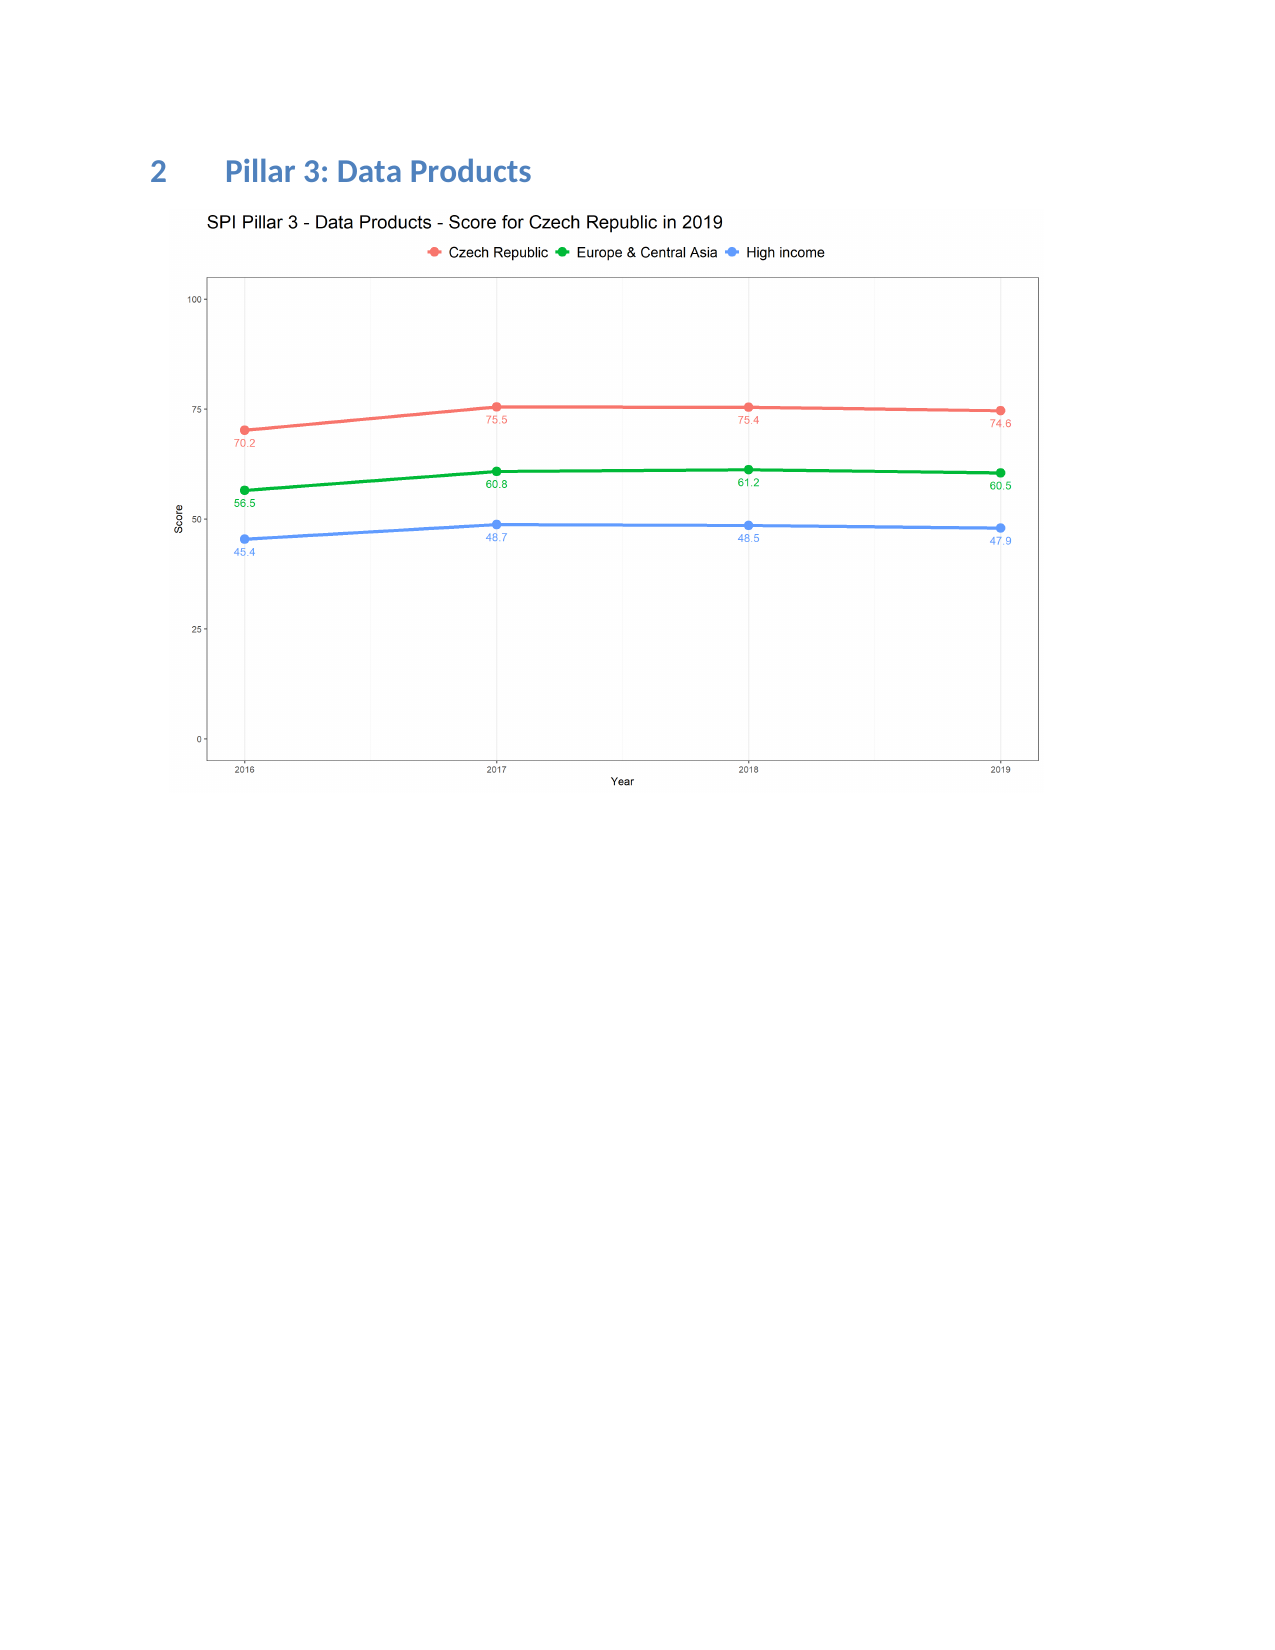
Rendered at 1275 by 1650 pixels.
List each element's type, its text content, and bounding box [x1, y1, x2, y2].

picture [168, 209, 1044, 793]
subtitle 2 Pillar 3: Data Products [150, 150, 1125, 191]
